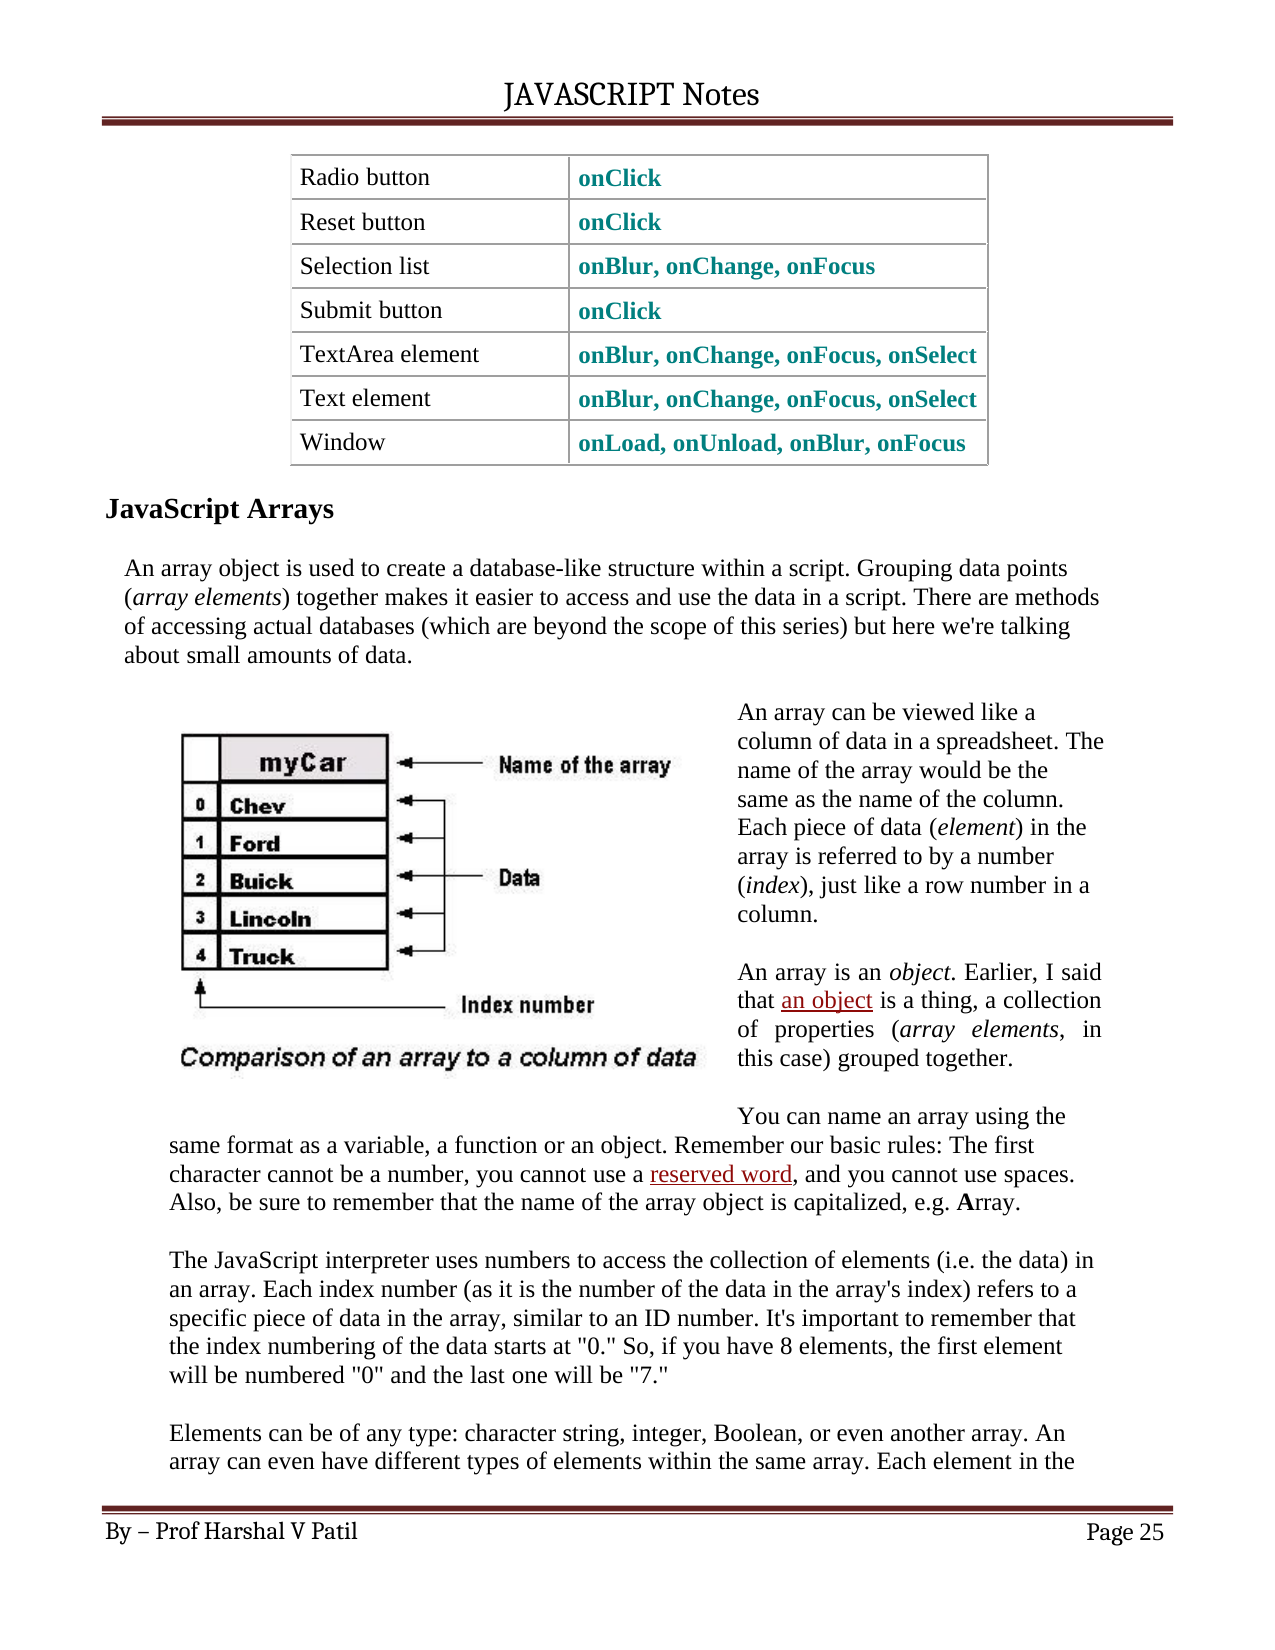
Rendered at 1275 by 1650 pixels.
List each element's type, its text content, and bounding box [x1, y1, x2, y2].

table_cell Window [292, 421, 569, 464]
table_cell Reset button [292, 200, 568, 243]
text An array is an object. Earlier, I said that an object is a thing, a collection of properties (array elements, in this case) grouped together. [737, 957, 1102, 1072]
text You can name an array using the same format as a variable, a function or an object. Remember our basic rules: The first character cannot be a number, you cannot use a reserved word, and you cannot use spaces. Also, be sure to remember that the name of the array object is capitalized, e.g. Array. [169, 1101, 1098, 1216]
table_cell onLoad, onUnload, onBlur, onFocus [569, 419, 987, 464]
table_cell Selection list [292, 245, 568, 286]
picture [181, 731, 707, 1079]
table_cell onClick [570, 286, 987, 331]
table_cell onBlur, onChange, onFocus, onSelect [570, 375, 987, 419]
text An array object is used to create a database-like structure within a script. Grouping data points (array elements) together makes it easier to access and use the data in a script. There are methods of accessing actual databases (which are beyond the scope of this series) but here we're talking about small amounts of data. [124, 553, 1103, 668]
table_cell Submit button [292, 289, 568, 331]
text An array can be viewed like a column of data in a spreadsheet. The name of the array would be the same as the name of the column. Each piece of data (element) in the array is referred to by a number (index), just like a row number in a column. [737, 697, 1105, 927]
table_header Radio button [292, 156, 569, 198]
table_cell onBlur, onChange, onFocus, onSelect [570, 331, 987, 375]
subtitle JavaScript Arrays [105, 491, 1194, 524]
table_cell TextArea element [292, 333, 568, 375]
text The JavaScript interpreter uses numbers to access the collection of elements (i.e. the data) in an array. Each index number (as it is the number of the data in the array's index) refers to a specific piece of data in the array, similar to an ID number. It's important to remember that the index numbering of the data starts at "0." So, if you have 8 elements, the first element will be numbered "0" and the last one will be "7." [169, 1245, 1098, 1389]
table_cell onBlur, onChange, onFocus [570, 243, 987, 286]
text Elements can be of any type: character string, integer, Boolean, or even another array. An array can even have different types of elements within the same array. Each element in the [169, 1418, 1098, 1475]
table_cell Text element [292, 377, 568, 419]
table_header onClick [569, 156, 987, 198]
table_cell onClick [570, 198, 987, 243]
